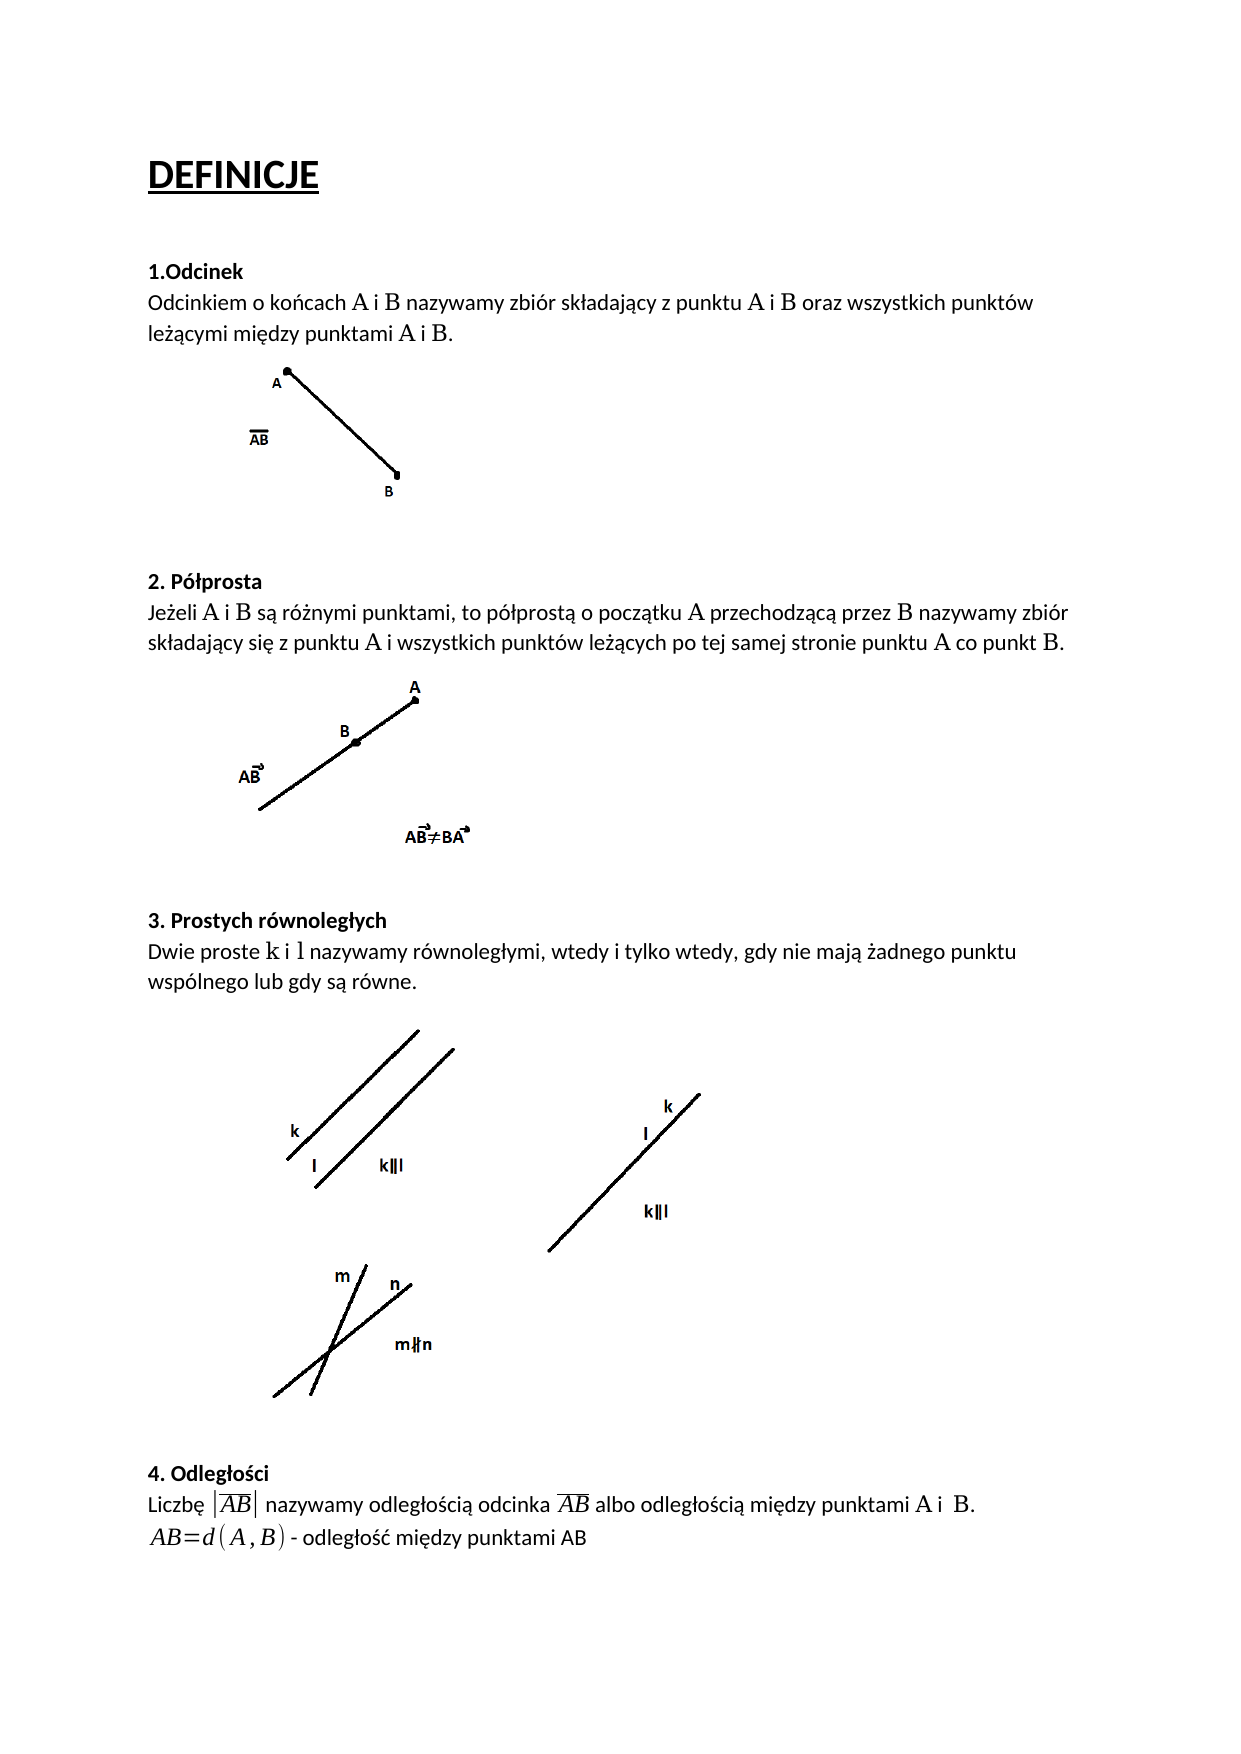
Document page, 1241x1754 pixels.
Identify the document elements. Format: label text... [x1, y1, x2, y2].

picture [221, 997, 731, 1457]
text Odcinkiem o końcach A i B nazywamy zbiór składający z punktu A i B oraz wszystkich punktów leżącymi między punktami A i B. [148, 288, 1093, 347]
picture [221, 658, 494, 874]
text 4. Odległości [148, 1459, 1093, 1487]
text Dwie proste k i l nazywamy równoległymi, wtedy i tylko wtedy, gdy nie mają żadnego punktu wspólnego lub gdy są równe. [148, 936, 1093, 995]
text - odległość między punktami AB [148, 1522, 1093, 1552]
picture [221, 348, 457, 535]
text 3. Prostych równoległych [148, 906, 1093, 934]
text 2. Półprosta [148, 567, 1093, 595]
text Jeżeli A i B są różnymi punktami, to półprostą o początku A przechodzącą przez B nazywamy zbiór składający się z punktu A i wszystkich punktów leżących po tej samej stronie punktu A co punkt B. [148, 597, 1093, 656]
text DEFINICJE [148, 148, 1093, 198]
text 1.Odcinek [148, 257, 1093, 285]
text Liczbę nazywamy odległością odcinka albo odległością między punktami A i B. [148, 1489, 1093, 1520]
